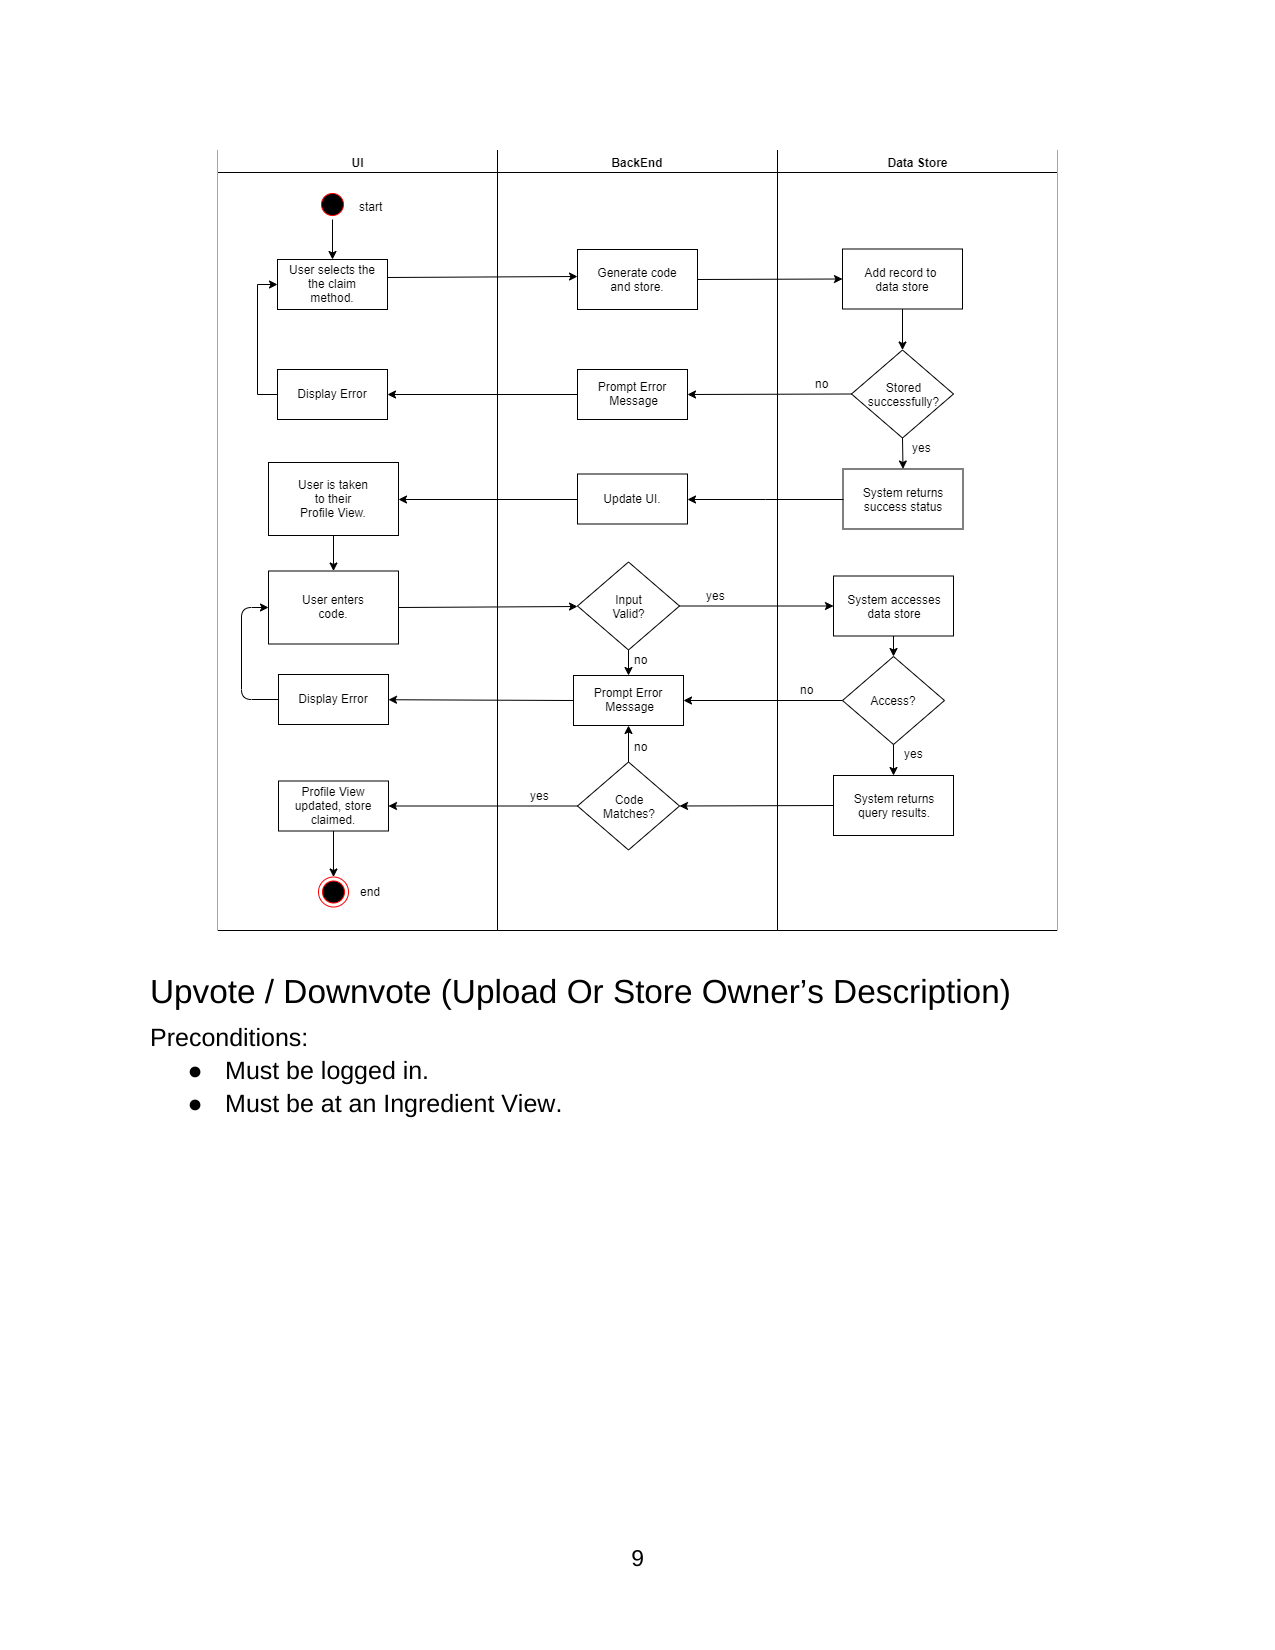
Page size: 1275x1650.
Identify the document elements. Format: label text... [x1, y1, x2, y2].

text Preconditions: [150, 1023, 1125, 1052]
picture [217, 150, 1058, 931]
list Must be at an Ingredient View. [187, 1089, 1125, 1118]
subtitle Upvote / Downvote (Upload Or Store Owner’s Description) [150, 972, 1125, 1010]
list Must be logged in. [187, 1056, 1125, 1085]
